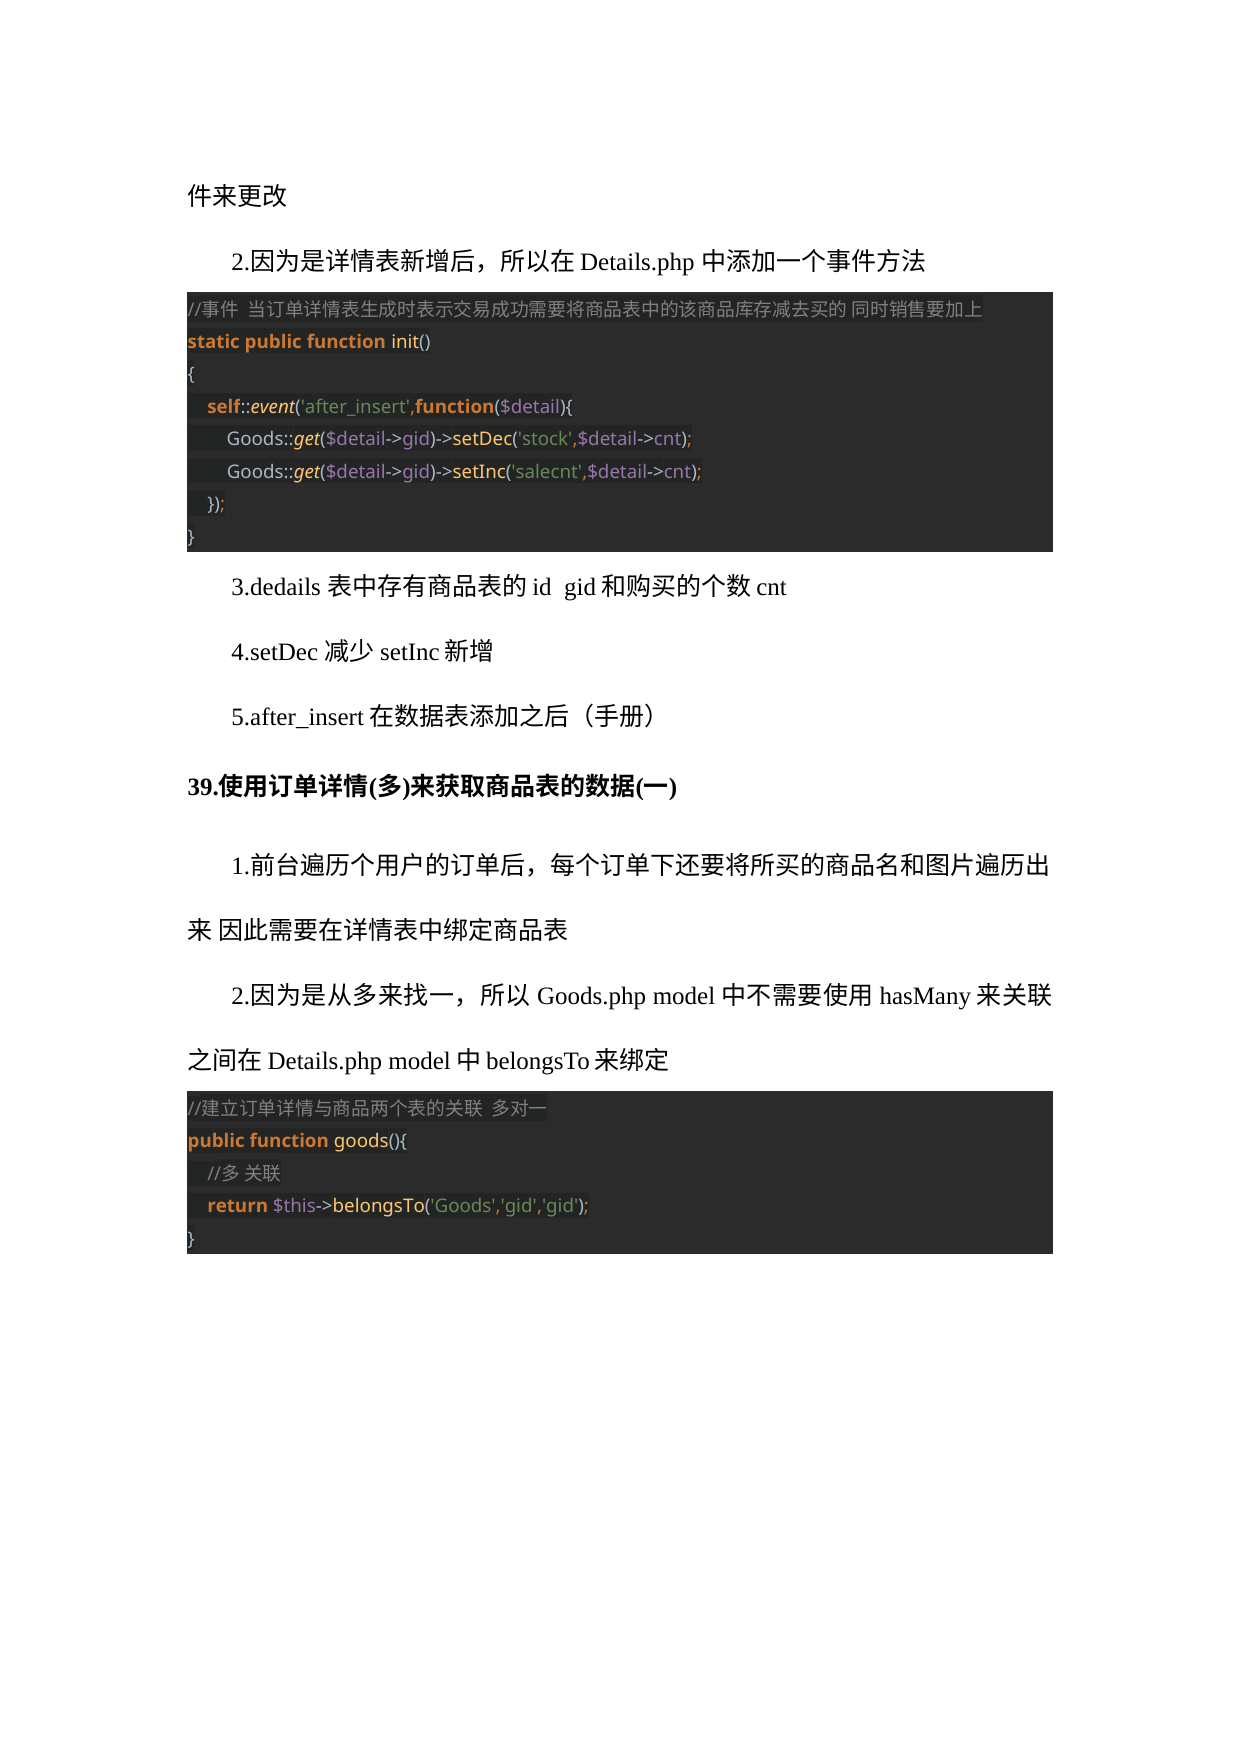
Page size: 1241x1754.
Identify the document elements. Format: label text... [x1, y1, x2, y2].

list 3.dedails 表中存有商品表的id gid和购买的个数cnt [187, 552, 1053, 617]
list 2.因为是详情表新增后，所以在Details.php 中添加一个事件方法 [187, 227, 1053, 292]
list 4.setDec 减少 setInc新增 [187, 617, 1053, 682]
text //建立订单详情与商品两个表的关联 多对一 public function goods(){ //多 关联 return $this->belongsTo('Goods','gid','gid'); } [187, 1091, 1053, 1254]
list 2.因为是从多来找一，所以Goods.php model中不需要使用hasMany来关联之间在Details.php model中belongsTo来绑定 [187, 961, 1053, 1091]
list 1.前台遍历个用户的订单后，每个订单下还要将所买的商品名和图片遍历出来 因此需要在详情表中绑定商品表 [187, 831, 1053, 961]
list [187, 162, 1053, 227]
text //事件 当订单详情表生成时表示交易成功需要将商品表中的该商品库存减去买的 同时销售要加上 static public function init() { self::event('after_insert',function($detail){ Goods::get($detail->gid)->setDec('stock',$detail->cnt); Goods::get($detail->gid)->setInc('salecnt',$detail->cnt); }); } [187, 292, 1053, 552]
list 5.after_insert在数据表添加之后（手册） [187, 682, 1053, 747]
subtitle 39.使用订单详情(多)来获取商品表的数据(一) [187, 752, 1053, 817]
